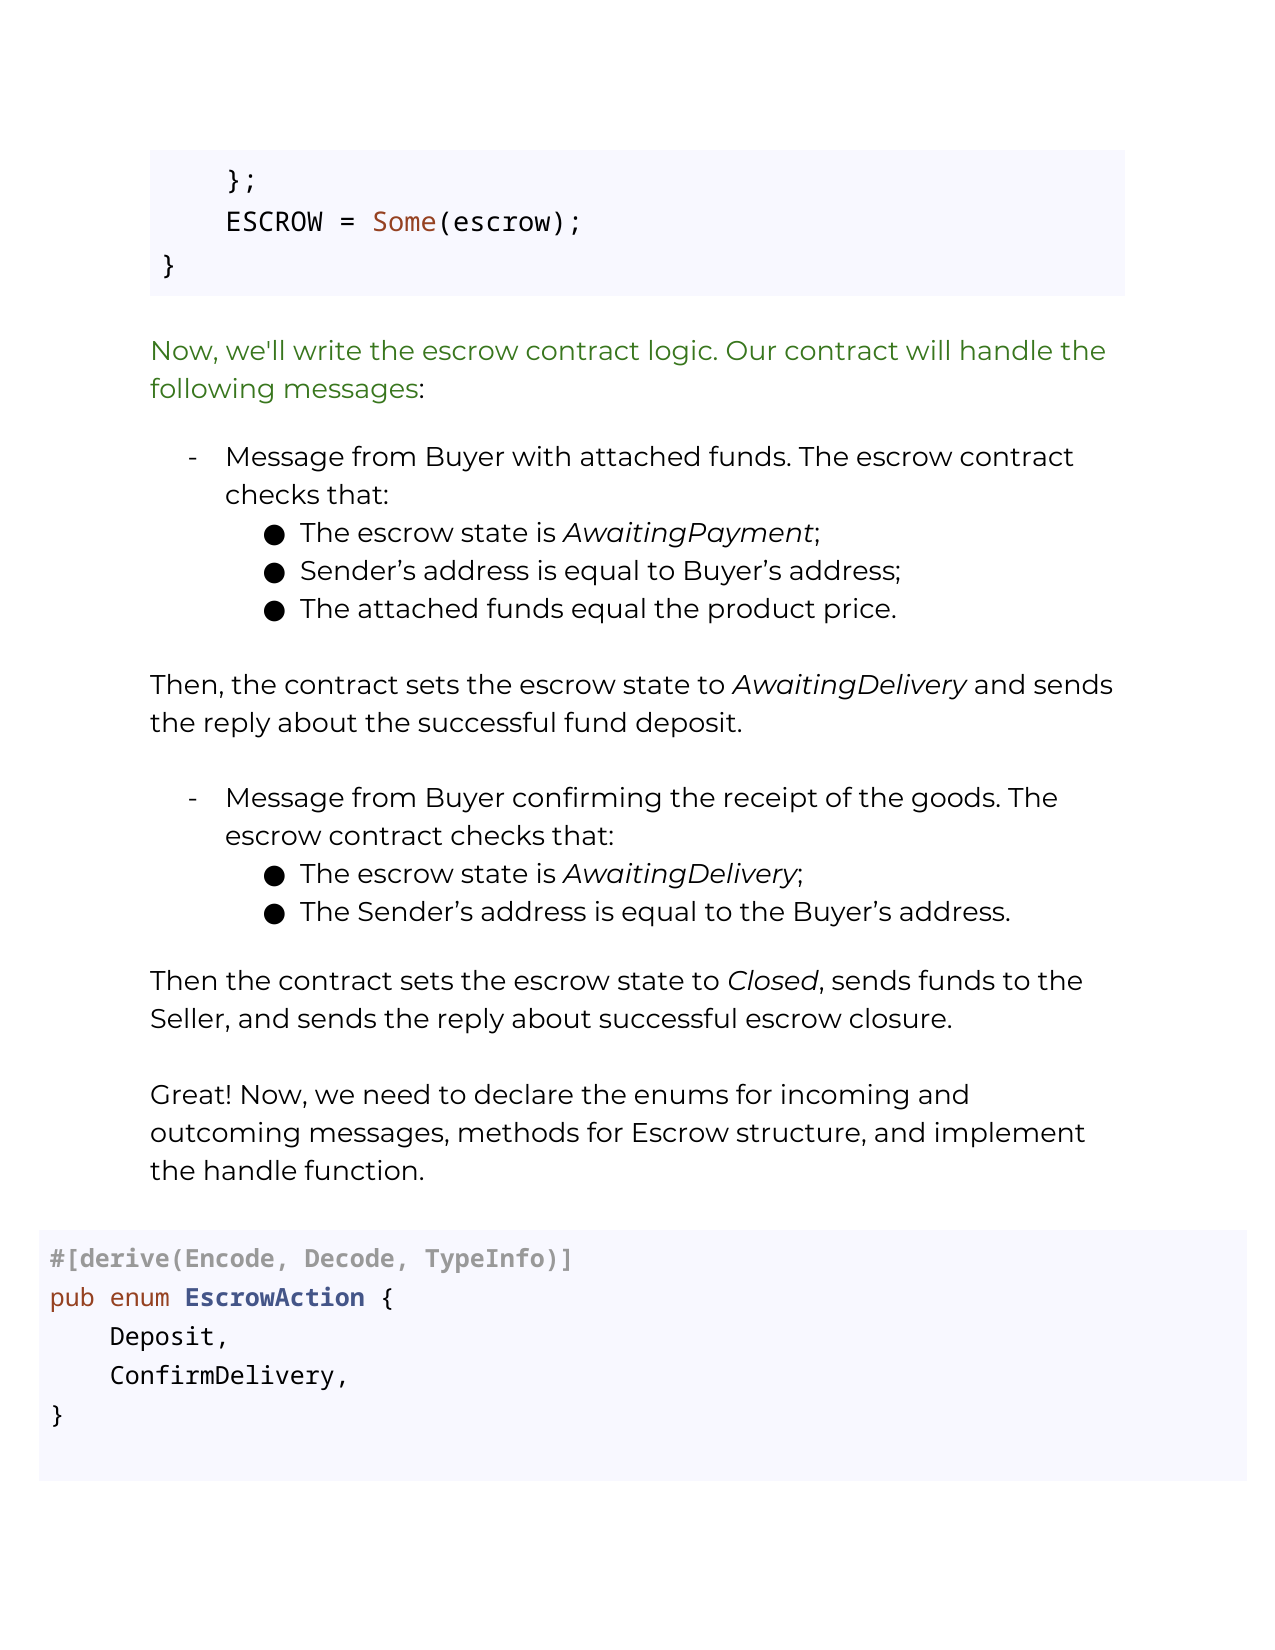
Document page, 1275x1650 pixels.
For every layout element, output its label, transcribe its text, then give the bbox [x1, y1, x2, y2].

list Message from Buyer confirming the receipt of the goods. The escrow contract checks that: [187, 782, 1125, 852]
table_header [150, 150, 1125, 296]
list Sender’s address is equal to Buyer’s address; [262, 554, 1125, 587]
text Then the contract sets the escrow state to Closed, sends funds to the Seller, and sends the reply about successful escrow closure. [150, 964, 1125, 1035]
list The attached funds equal the product price. [262, 592, 1125, 625]
list The Sender’s address is equal to the Buyer’s address. [262, 895, 1125, 928]
text Now, we'll write the escrow contract logic. Our contract will handle the following messages: [150, 334, 1125, 405]
text Great! Now, we need to declare the enums for incoming and outcoming messages, methods for Escrow structure, and implement the handle function. [150, 1078, 1125, 1187]
list The escrow state is AwaitingPayment; [262, 516, 1125, 549]
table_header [39, 1230, 1247, 1481]
list Message from Buyer with attached funds. The escrow contract checks that: [187, 440, 1125, 511]
list The escrow state is AwaitingDelivery; [262, 857, 1125, 890]
text Then, the contract sets the escrow state to AwaitingDelivery and sends the reply about the successful fund deposit. [150, 668, 1125, 739]
